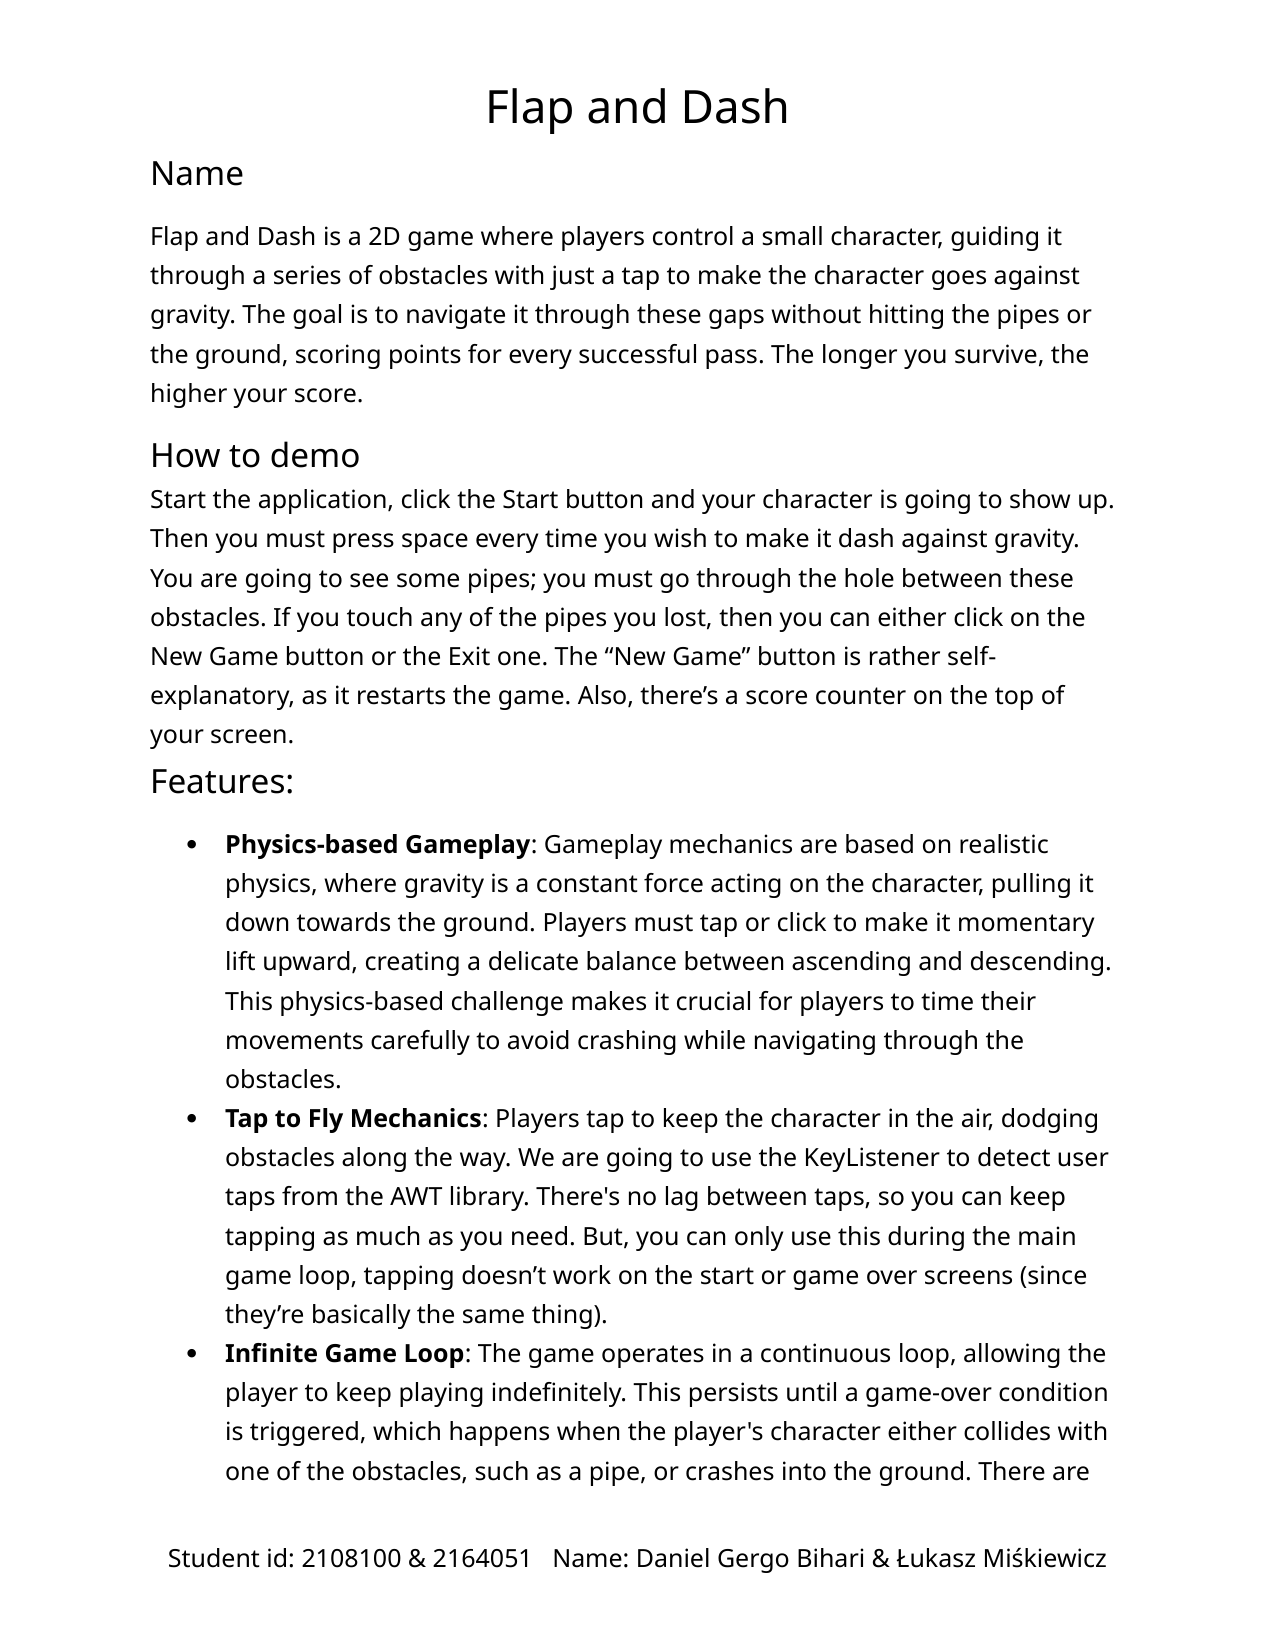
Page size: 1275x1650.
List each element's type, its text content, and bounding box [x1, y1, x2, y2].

text Flap and Dash is a 2D game where players control a small character, guiding it through a series of obstacles with just a tap to make the character goes against gravity. The goal is to navigate it through these gaps without hitting the pipes or the ground, scoring points for every successful pass. The longer you survive, the higher your score. [150, 219, 1125, 409]
list Tap to Fly Mechanics: Players tap to keep the character in the air, dodging obstacles along the way. We are going to use the KeyListener to detect user taps from the AWT library. There's no lag between taps, so you can keep tapping as much as you need. But, you can only use this during the main game loop, tapping doesn’t work on the start or game over screens (since they’re basically the same thing). [187, 1101, 1125, 1331]
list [187, 1336, 1125, 1487]
text Name [150, 150, 1125, 195]
list Physics-based Gameplay: Gameplay mechanics are based on realistic physics, where gravity is a constant force acting on the character, pulling it down towards the ground. Players must tap or click to make it momentary lift upward, creating a delicate balance between ascending and descending. This physics-based challenge makes it crucial for players to time their movements carefully to avoid crashing while navigating through the obstacles. [187, 827, 1125, 1096]
text How to demo Start the application, click the Start button and your character is going to show up. Then you must press space every time you wish to make it dash against gravity. You are going to see some pipes; you must go through the hole between these obstacles. If you touch any of the pipes you lost, then you can either click on the New Game button or the Exit one. The “New Game” button is rather self-explanatory, as it restarts the game. Also, there’s a score counter on the top of your screen. Features: [150, 431, 1125, 803]
